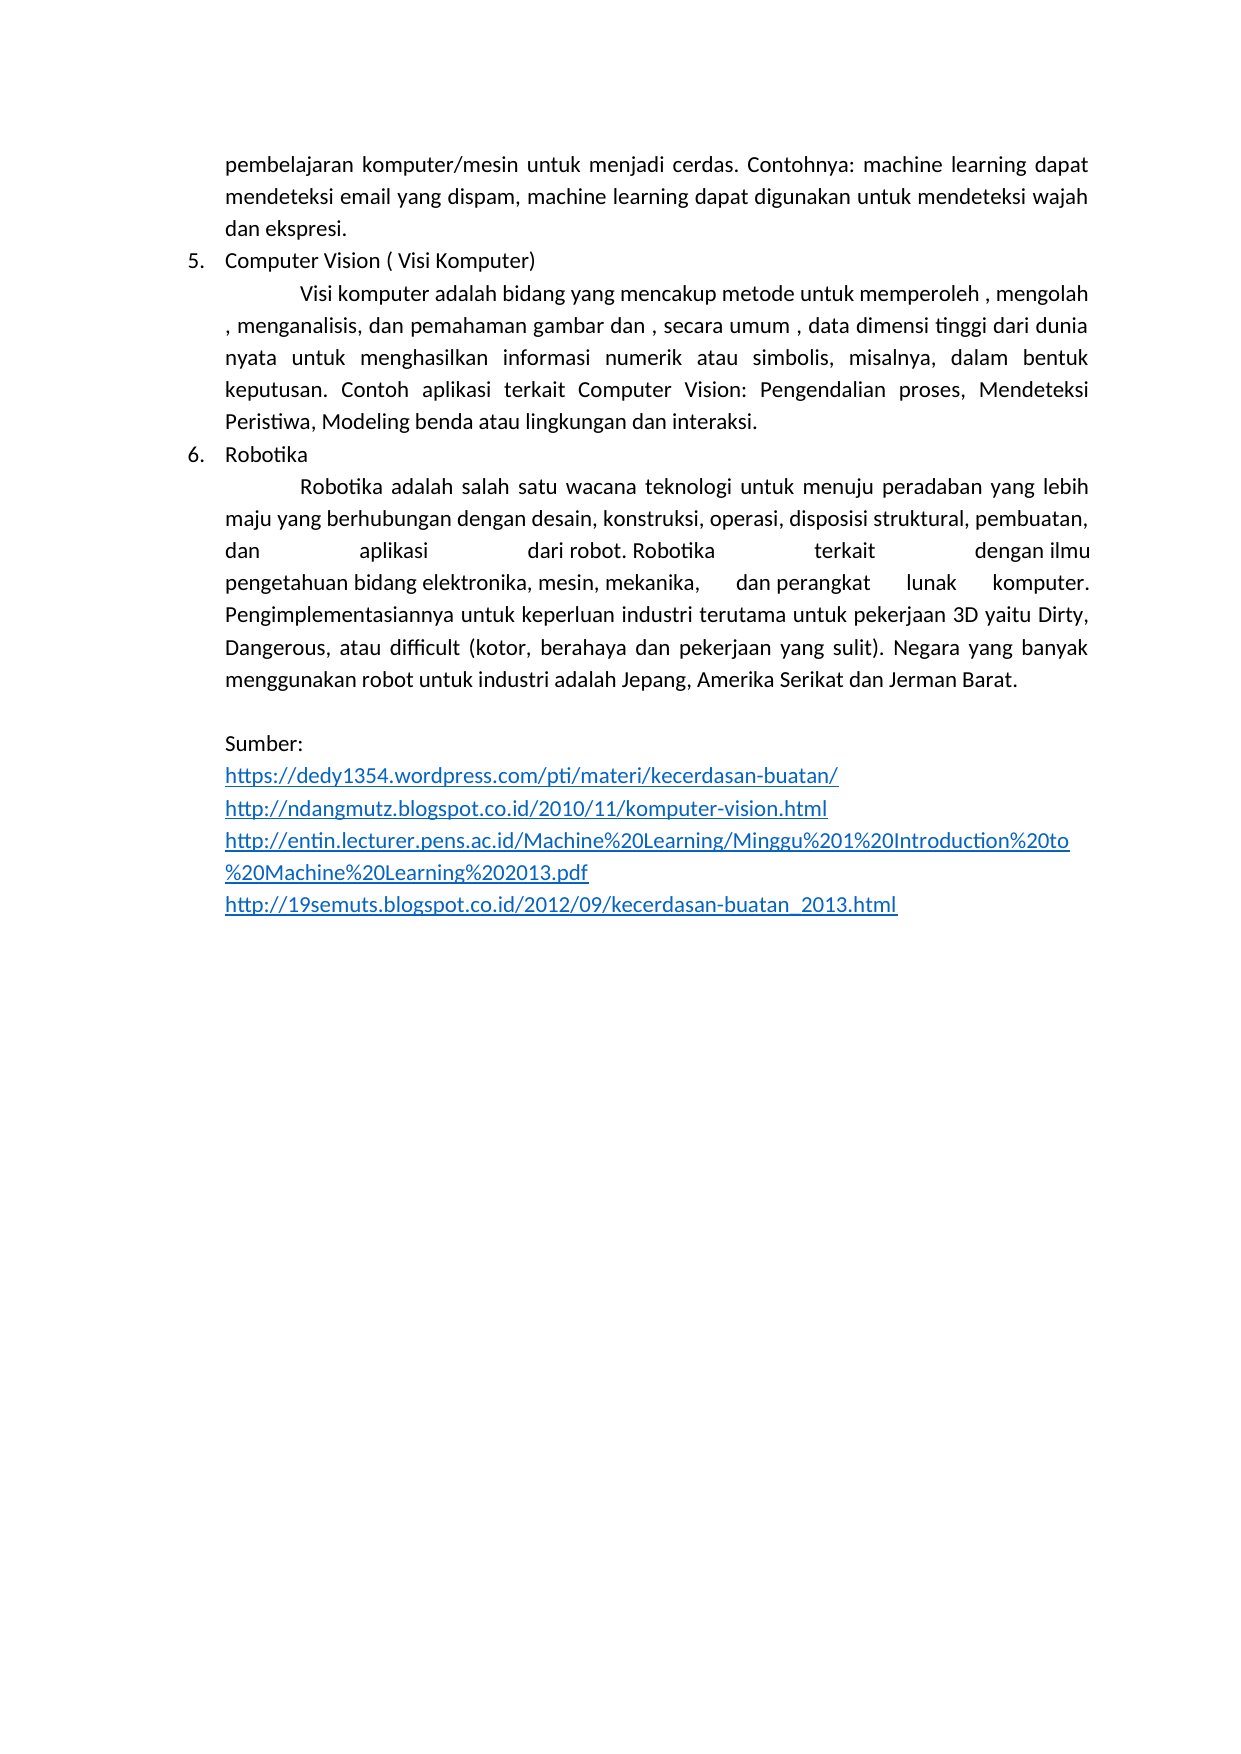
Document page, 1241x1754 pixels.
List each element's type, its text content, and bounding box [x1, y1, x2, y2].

list https://dedy1354.wordpress.com/pti/materi/kecerdasan-buatan/ [225, 762, 1090, 789]
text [225, 150, 1090, 242]
list Computer Vision ( Visi Komputer) [187, 247, 1090, 274]
list Visi komputer adalah bidang yang mencakup metode untuk memperoleh , mengolah , menganalisis, dan pemahaman gambar dan , secara umum , data dimensi tinggi dari dunia nyata untuk menghasilkan informasi numerik atau simbolis, misalnya, dalam bentuk keputusan. Contoh aplikasi terkait Computer Vision: Pengendalian proses, Mendeteksi Peristiwa, Modeling benda atau lingkungan dan interaksi. [225, 279, 1090, 436]
list Robotika adalah salah satu wacana teknologi untuk menuju peradaban yang lebih maju yang berhubungan dengan desain, konstruksi, operasi, disposisi struktural, pembuatan, dan aplikasi dari robot. Robotika terkait dengan ilmu pengetahuan bidang elektronika, mesin, mekanika, dan perangkat lunak komputer. Pengimplementasiannya untuk keperluan industri terutama untuk pekerjaan 3D yaitu Dirty, Dangerous, atau difficult (kotor, berahaya dan pekerjaan yang sulit). Negara yang banyak menggunakan robot untuk industri adalah Jepang, Amerika Serikat dan Jerman Barat. [225, 472, 1090, 693]
list http://19semuts.blogspot.co.id/2012/09/kecerdasan-buatan_2013.html [225, 890, 1090, 918]
list http://ndangmutz.blogspot.co.id/2010/11/komputer-vision.html [225, 794, 1090, 822]
list Sumber: [225, 729, 1090, 757]
list Robotika [187, 440, 1090, 468]
list http://entin.lecturer.pens.ac.id/Machine%20Learning/Minggu%201%20Introduction%20to%20Machine%20Learning%202013.pdf [225, 826, 1090, 886]
